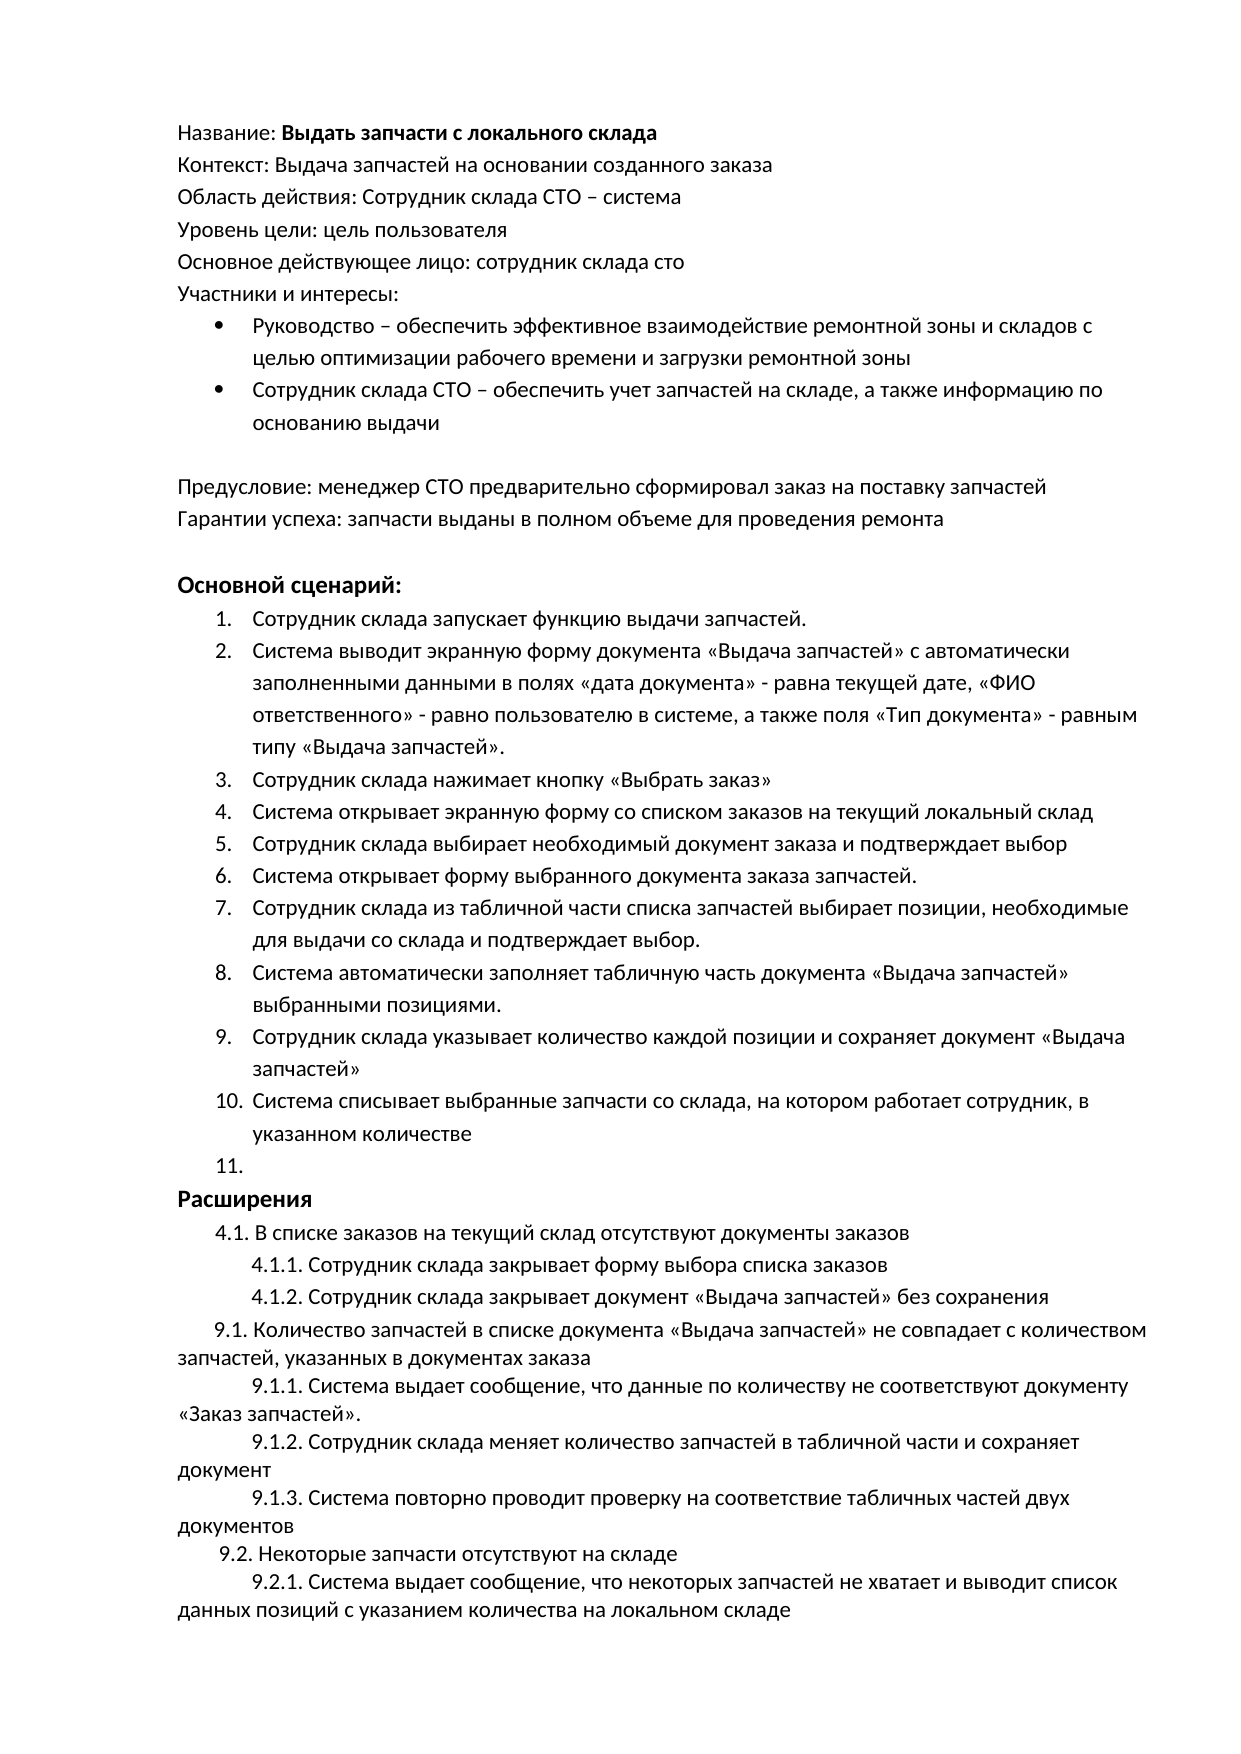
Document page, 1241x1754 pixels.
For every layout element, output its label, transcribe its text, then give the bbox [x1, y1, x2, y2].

text 9.1.3. Система повторно проводит проверку на соответствие табличных частей двух документов [177, 1483, 1152, 1539]
list Система автоматически заполняет табличную часть документа «Выдача запчастей» выбранными позициями. [215, 958, 1152, 1018]
text Гарантии успеха: запчасти выданы в полном объеме для проведения ремонта [177, 504, 1152, 532]
list Сотрудник склада указывает количество каждой позиции и сохраняет документ «Выдача запчастей» [215, 1022, 1152, 1082]
text 9.1.2. Сотрудник склада меняет количество запчастей в табличной части и сохраняет документ [177, 1427, 1152, 1483]
text Предусловие: менеджер СТО предварительно сформировал заказ на поставку запчастей [177, 472, 1152, 500]
text Контекст: Выдача запчастей на основании созданного заказа [177, 150, 1152, 178]
list Система открывает экранную форму со списком заказов на текущий локальный склад [215, 797, 1152, 825]
list Сотрудник склада запускает функцию выдачи запчастей. [215, 604, 1152, 632]
text Название: Выдать запчасти с локального склада [177, 118, 1152, 146]
text 9.2.1. Система выдает сообщение, что некоторых запчастей не хватает и выводит список данных позиций с указанием количества на локальном складе [177, 1567, 1152, 1623]
text 9.2. Некоторые запчасти отсутствуют на складе [177, 1539, 1152, 1567]
text 4.1. В списке заказов на текущий склад отсутствуют документы заказов [215, 1218, 1152, 1246]
text Основное действующее лицо: сотрудник склада сто [177, 247, 1152, 275]
text 4.1.2. Сотрудник склада закрывает документ «Выдача запчастей» без сохранения [215, 1282, 1152, 1311]
text 9.1. Количество запчастей в списке документа «Выдача запчастей» не совпадает с количеством запчастей, указанных в документах заказа [177, 1315, 1152, 1371]
text Участники и интересы: [177, 279, 1152, 307]
text Область действия: Сотрудник склада СТО – система [177, 182, 1152, 211]
list Руководство – обеспечить эффективное взаимодействие ремонтной зоны и складов с целью оптимизации рабочего времени и загрузки ремонтной зоны [215, 311, 1152, 371]
text 4.1.1. Сотрудник склада закрывает форму выбора списка заказов [215, 1250, 1152, 1278]
text Уровень цели: цель пользователя [177, 215, 1152, 243]
text Расширения [177, 1183, 1152, 1214]
text 9.1.1. Система выдает сообщение, что данные по количеству не соответствуют документу «Заказ запчастей». [177, 1371, 1152, 1427]
list Сотрудник склада нажимает кнопку «Выбрать заказ» [215, 765, 1152, 793]
list Сотрудник склада СТО – обеспечить учет запчастей на складе, а также информацию по основанию выдачи [215, 376, 1152, 436]
list Сотрудник склада из табличной части списка запчастей выбирает позиции, необходимые для выдачи со склада и подтверждает выбор. [215, 893, 1152, 954]
list Система открывает форму выбранного документа заказа запчастей. [215, 861, 1152, 889]
list Система списывает выбранные запчасти со склада, на котором работает сотрудник, в указанном количестве [215, 1087, 1152, 1147]
text Основной сценарий: [177, 569, 1152, 599]
list Система выводит экранную форму документа «Выдача запчастей» с автоматически заполненными данными в полях «дата документа» - равна текущей дате, «ФИО ответственного» - равно пользователю в системе, а также поля «Тип документа» - равным типу «Выдача запчастей». [215, 636, 1152, 761]
list Сотрудник склада выбирает необходимый документ заказа и подтверждает выбор [215, 829, 1152, 857]
